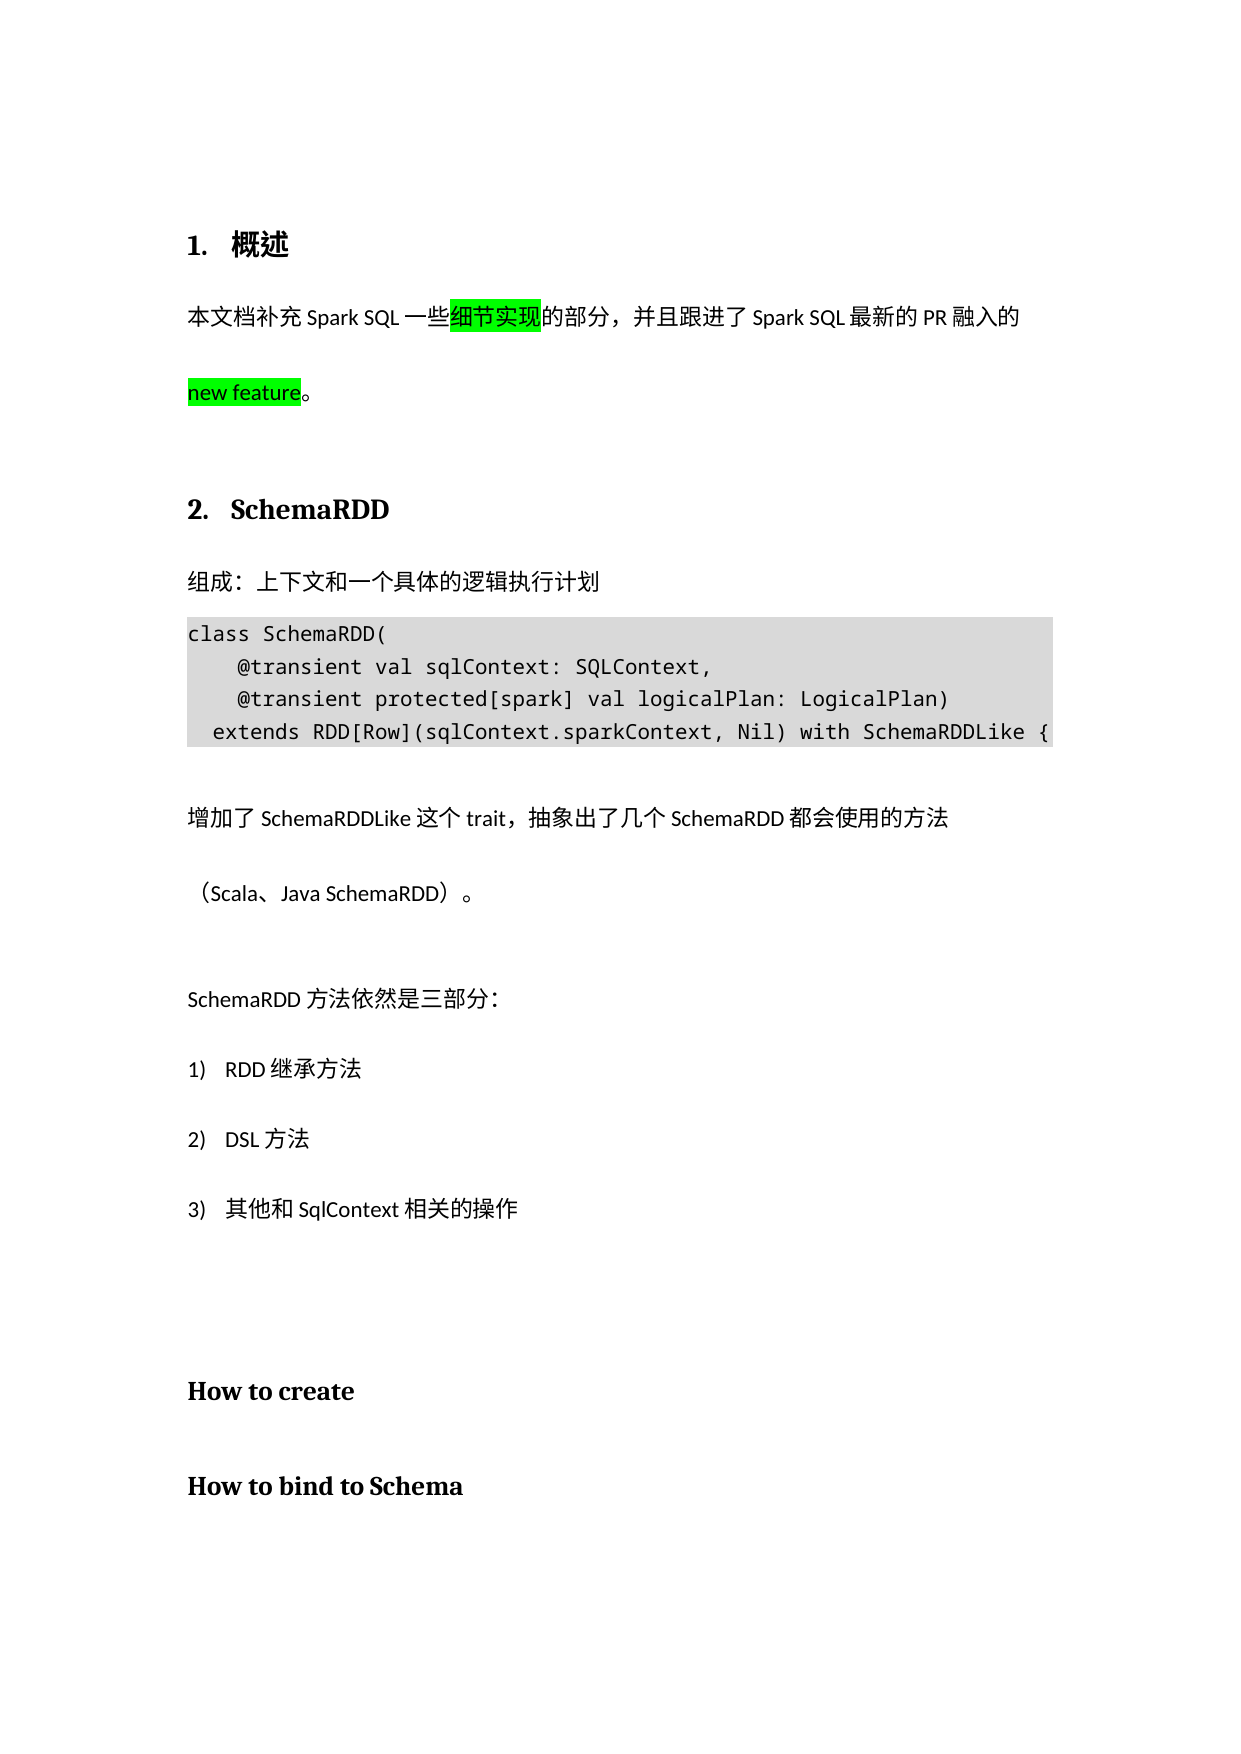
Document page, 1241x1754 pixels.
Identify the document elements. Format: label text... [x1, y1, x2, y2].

text 增加了SchemaRDDLike这个trait，抽象出了几个SchemaRDD都会使用的方法（Scala、Java SchemaRDD）。 [187, 784, 1053, 924]
subtitle SchemaRDD [187, 477, 1053, 542]
text 组成：上下文和一个具体的逻辑执行计划 [187, 547, 1053, 612]
text @transient val sqlContext: SQLContext, [187, 650, 1053, 682]
text SchemaRDD方法依然是三部分： [187, 965, 1053, 1030]
text class SchemaRDD( [187, 617, 1053, 650]
text extends RDD[Row](sqlContext.sparkContext, Nil) with SchemaRDDLike { [187, 715, 1053, 747]
subtitle How to bind to Schema [187, 1470, 1053, 1503]
list DSL方法 [187, 1105, 1053, 1170]
subtitle How to create [187, 1376, 1053, 1408]
text @transient protected[spark] val logicalPlan: LogicalPlan) [187, 682, 1053, 715]
subtitle 概述 [187, 212, 1053, 277]
text 本文档补充Spark SQL一些细节实现的部分，并且跟进了Spark SQL最新的PR融入的new feature。 [187, 283, 1053, 423]
list RDD继承方法 [187, 1035, 1053, 1100]
list 其他和SqlContext相关的操作 [187, 1175, 1053, 1240]
